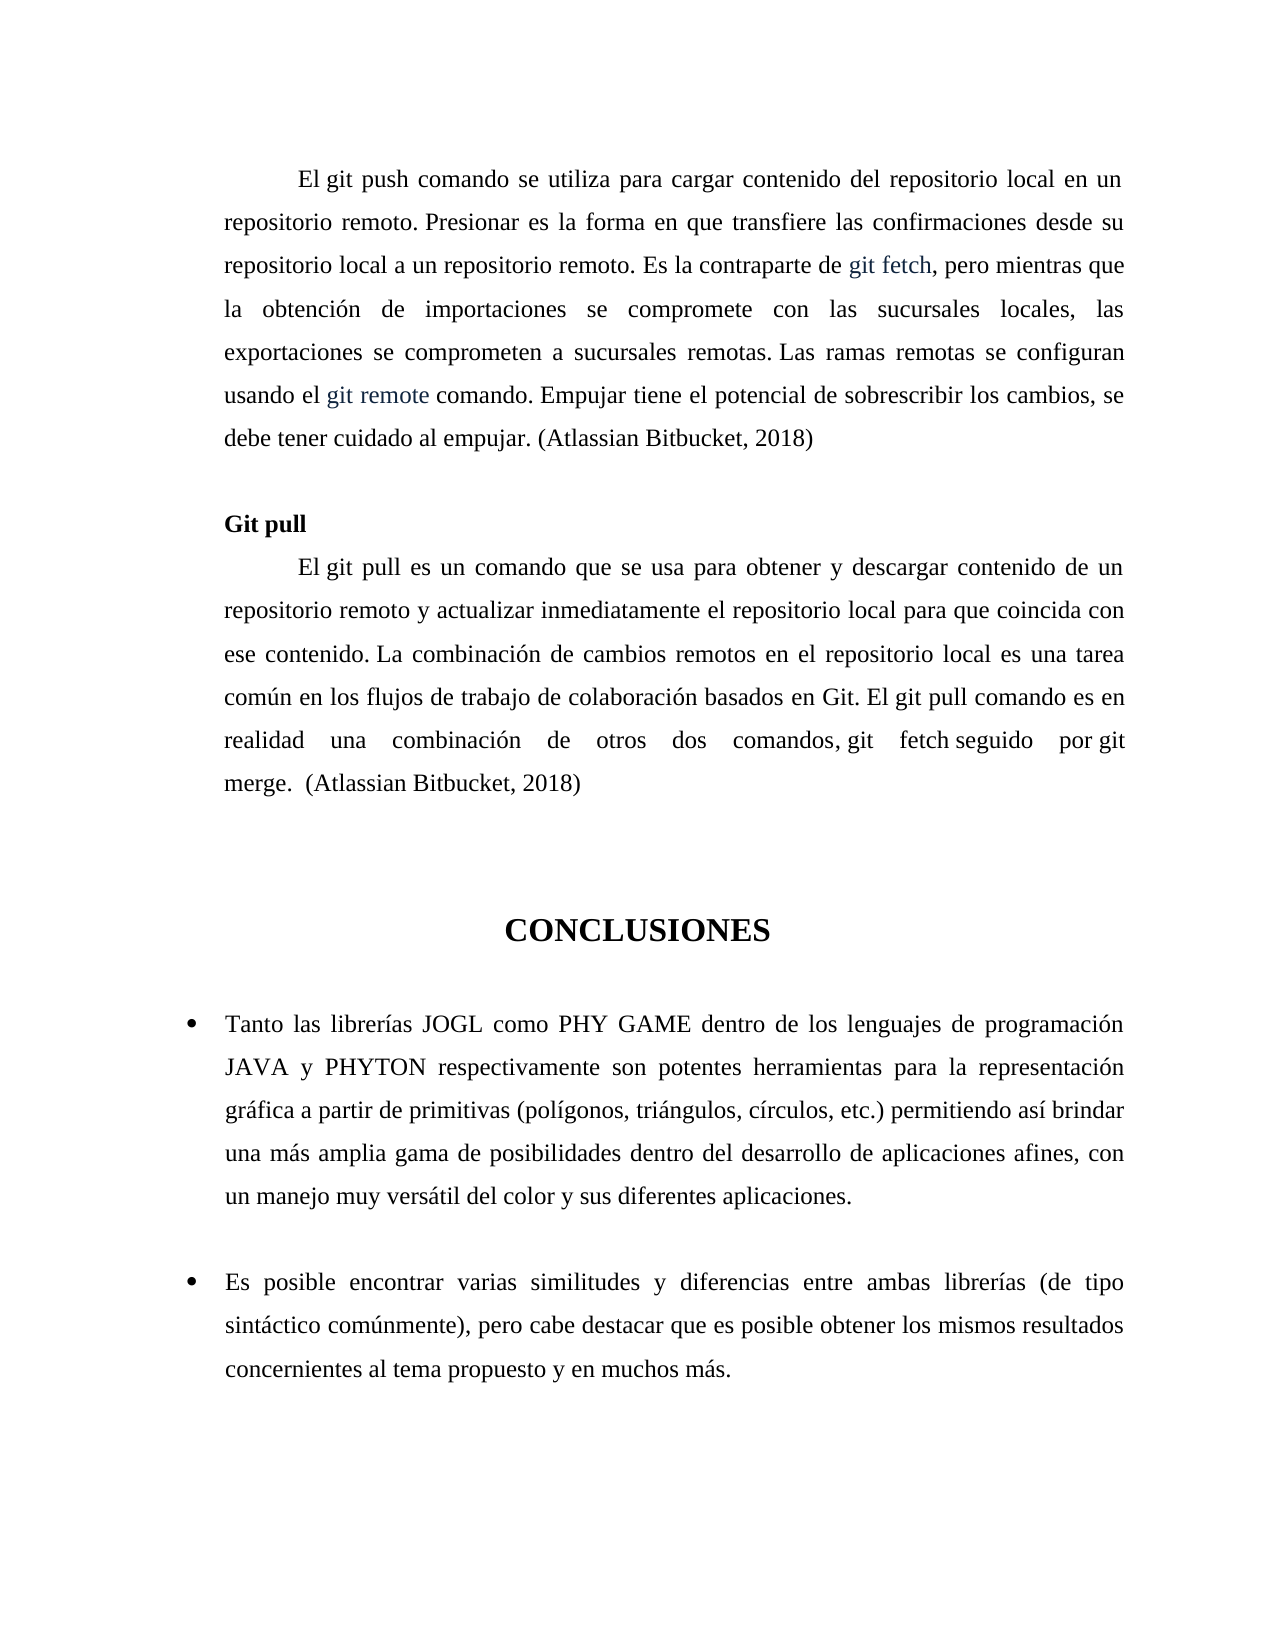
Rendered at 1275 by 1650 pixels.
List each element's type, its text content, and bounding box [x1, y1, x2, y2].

text El git push comando se utiliza para cargar contenido del repositorio local en un repositorio remoto. Presionar es la forma en que transfiere las confirmaciones desde su repositorio local a un repositorio remoto. Es la contraparte de git fetch, pero mientras que la obtención de importaciones se compromete con las sucursales locales, las exportaciones se comprometen a sucursales remotas. Las ramas remotas se configuran usando el git remote comando. Empujar tiene el potencial de sobrescribir los cambios, se debe tener cuidado al empujar. [224, 164, 1125, 452]
list Tanto las librerías JOGL como PHY GAME dentro de los lenguajes de programación JAVA y PHYTON respectivamente son potentes herramientas para la representación gráfica a partir de primitivas (polígonos, triángulos, círculos, etc.) permitiendo así brindar una más amplia gama de posibilidades dentro del desarrollo de aplicaciones afines, con un manejo muy versátil del color y sus diferentes aplicaciones. [187, 1009, 1125, 1210]
subtitle CONCLUSIONES [150, 910, 1125, 948]
list Es posible encontrar varias similitudes y diferencias entre ambas librerías (de tipo sintáctico comúnmente), pero cabe destacar que es posible obtener los mismos resultados concernientes al tema propuesto y en muchos más. [187, 1267, 1125, 1382]
subtitle Git pull [224, 509, 1125, 538]
text El git pull es un comando que se usa para obtener y descargar contenido de un repositorio remoto y actualizar inmediatamente el repositorio local para que coincida con ese contenido. La combinación de cambios remotos en el repositorio local es una tarea común en los flujos de trabajo de colaboración basados ​​en Git. El git pull comando es en realidad una combinación de otros dos comandos, git fetch seguido por git merge. [224, 552, 1125, 797]
